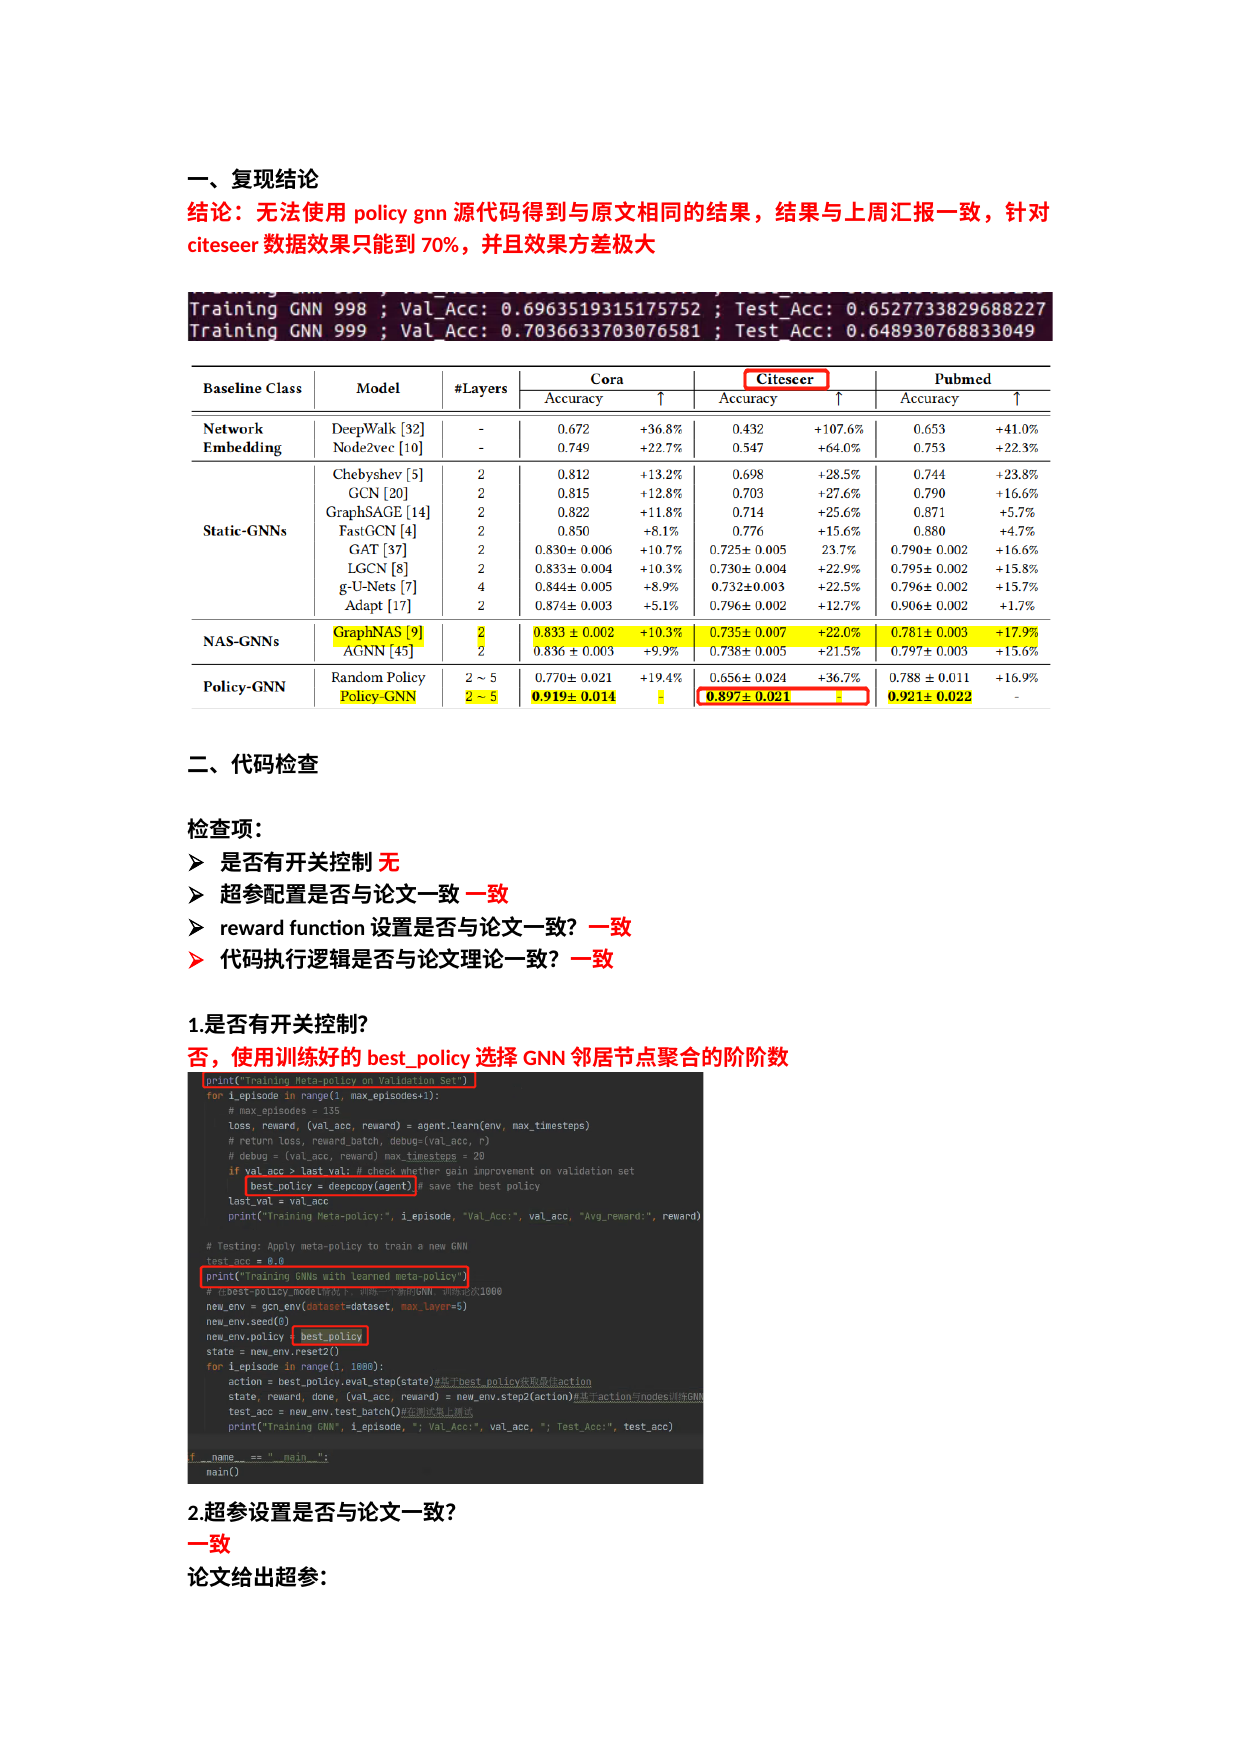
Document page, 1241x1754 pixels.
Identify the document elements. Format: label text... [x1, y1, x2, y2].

text 一、复现结论 [187, 162, 1053, 194]
list 代码执行逻辑是否与论文理论一致？一致 [187, 942, 1053, 974]
text 一致 [187, 1527, 1053, 1559]
list reward function设置是否与论文一致？一致 [187, 909, 1053, 942]
picture [187, 1072, 704, 1484]
text 否，使用训练好的best_policy选择GNN邻居节点聚合的阶阶数 [187, 1039, 1053, 1072]
text 检查项： [187, 812, 1053, 844]
text 二、代码检查 [187, 747, 1053, 779]
text 2.超参设置是否与论文一致？ [187, 1494, 1053, 1527]
list 是否有开关控制 无 [187, 844, 1053, 877]
text 论文给出超参： [187, 1559, 1053, 1592]
picture [187, 292, 1053, 341]
text 1.是否有开关控制？ [187, 1007, 1053, 1039]
picture [187, 357, 1053, 709]
list 超参配置是否与论文一致 一致 [187, 877, 1053, 909]
text 结论：无法使用policy gnn源代码得到与原文相同的结果，结果与上周汇报一致，针对citeseer数据效果只能到70%，并且效果方差极大 [187, 194, 1053, 259]
